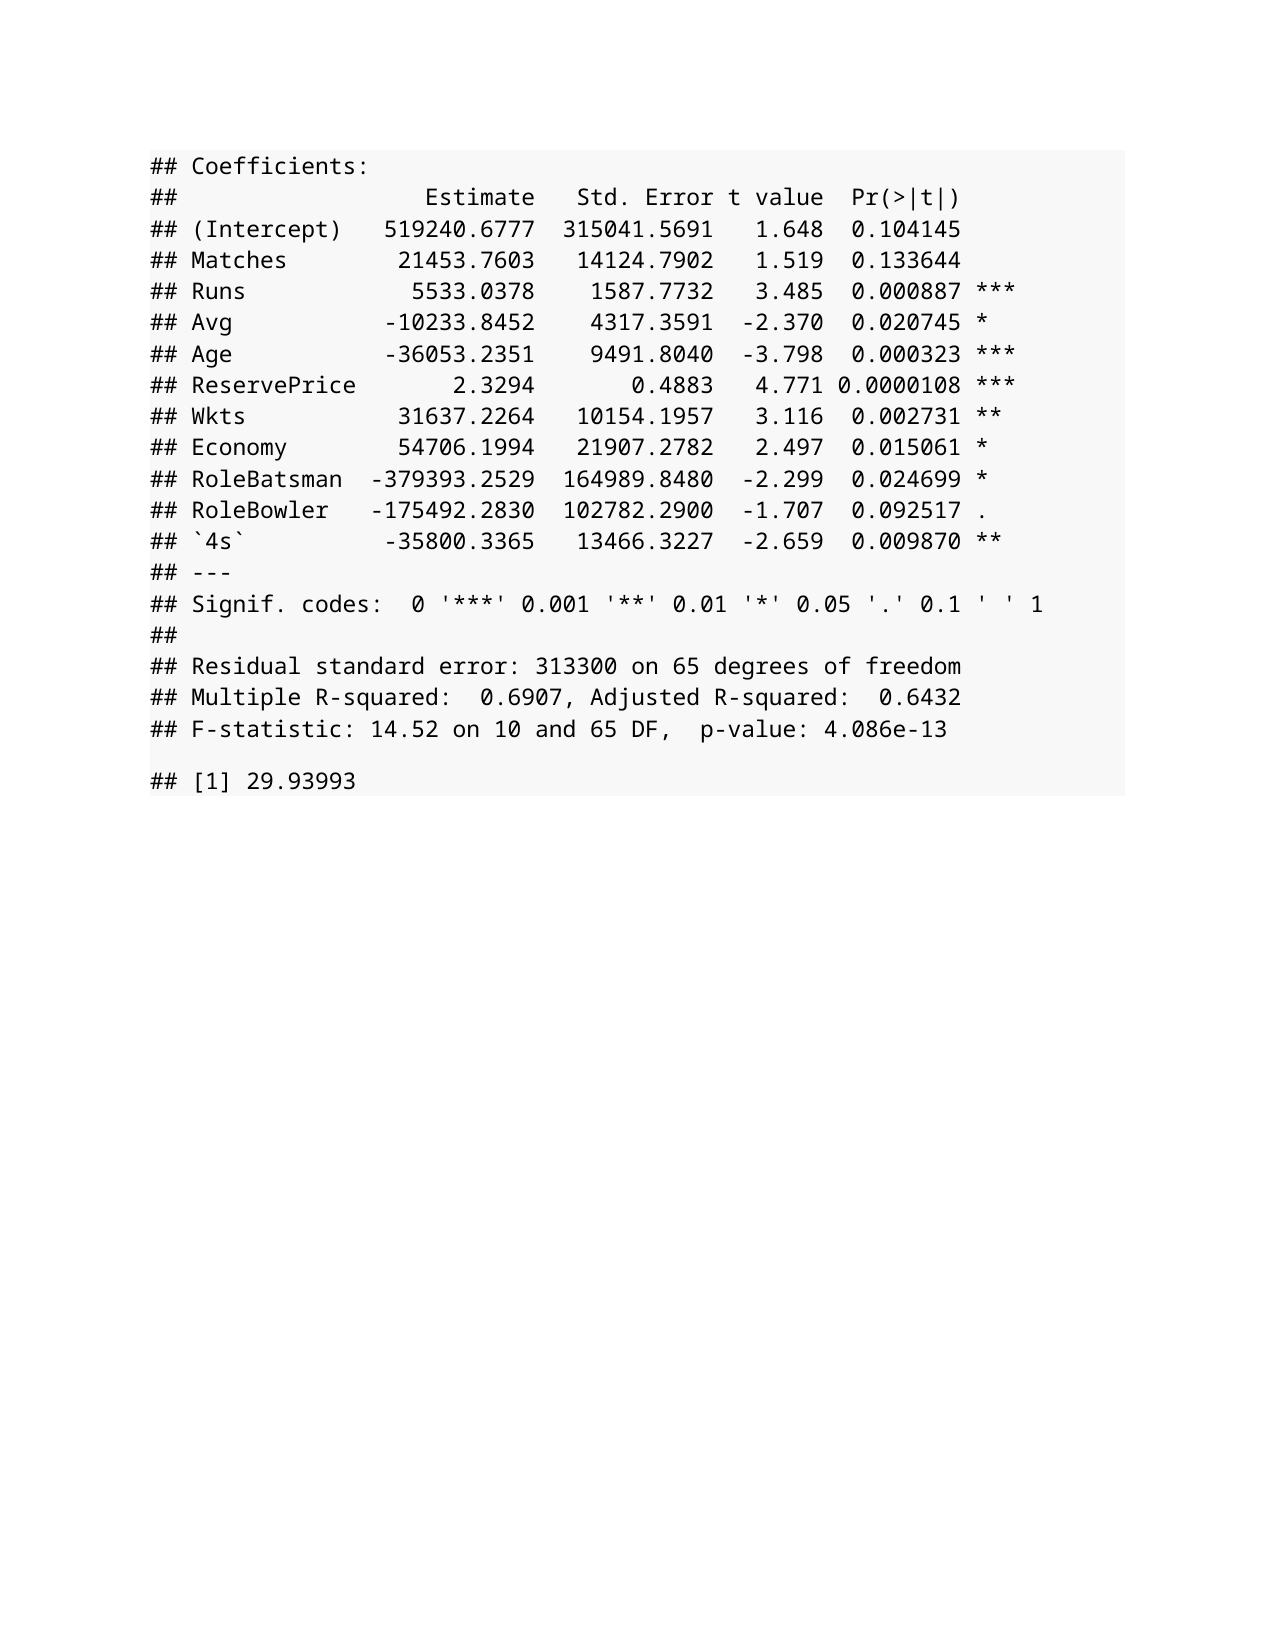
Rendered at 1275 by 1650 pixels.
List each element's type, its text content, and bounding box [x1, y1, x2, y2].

text ## [1] 29.93993 [150, 764, 1125, 796]
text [150, 150, 1125, 744]
